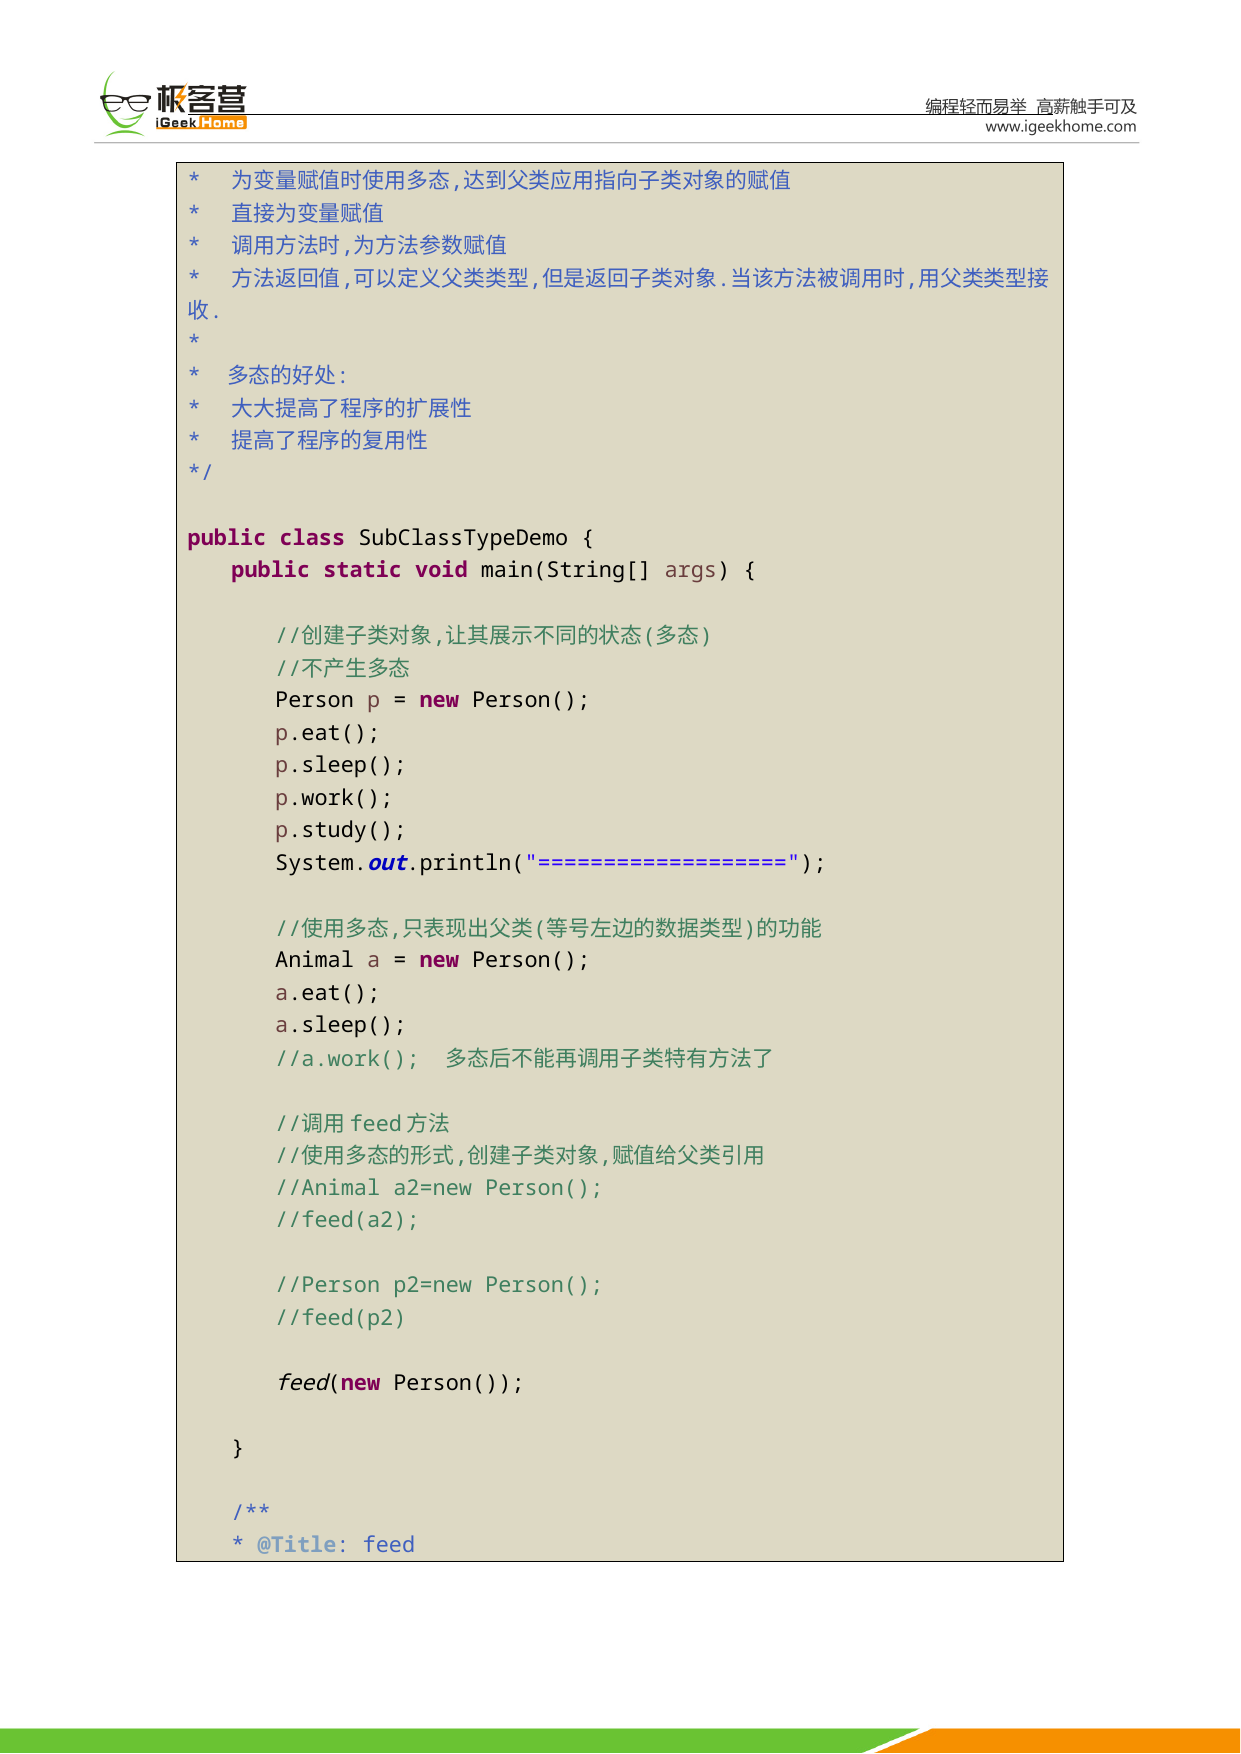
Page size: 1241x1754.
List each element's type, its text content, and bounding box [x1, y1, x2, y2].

picture [0, 1, 1241, 151]
picture [0, 1690, 1241, 1753]
